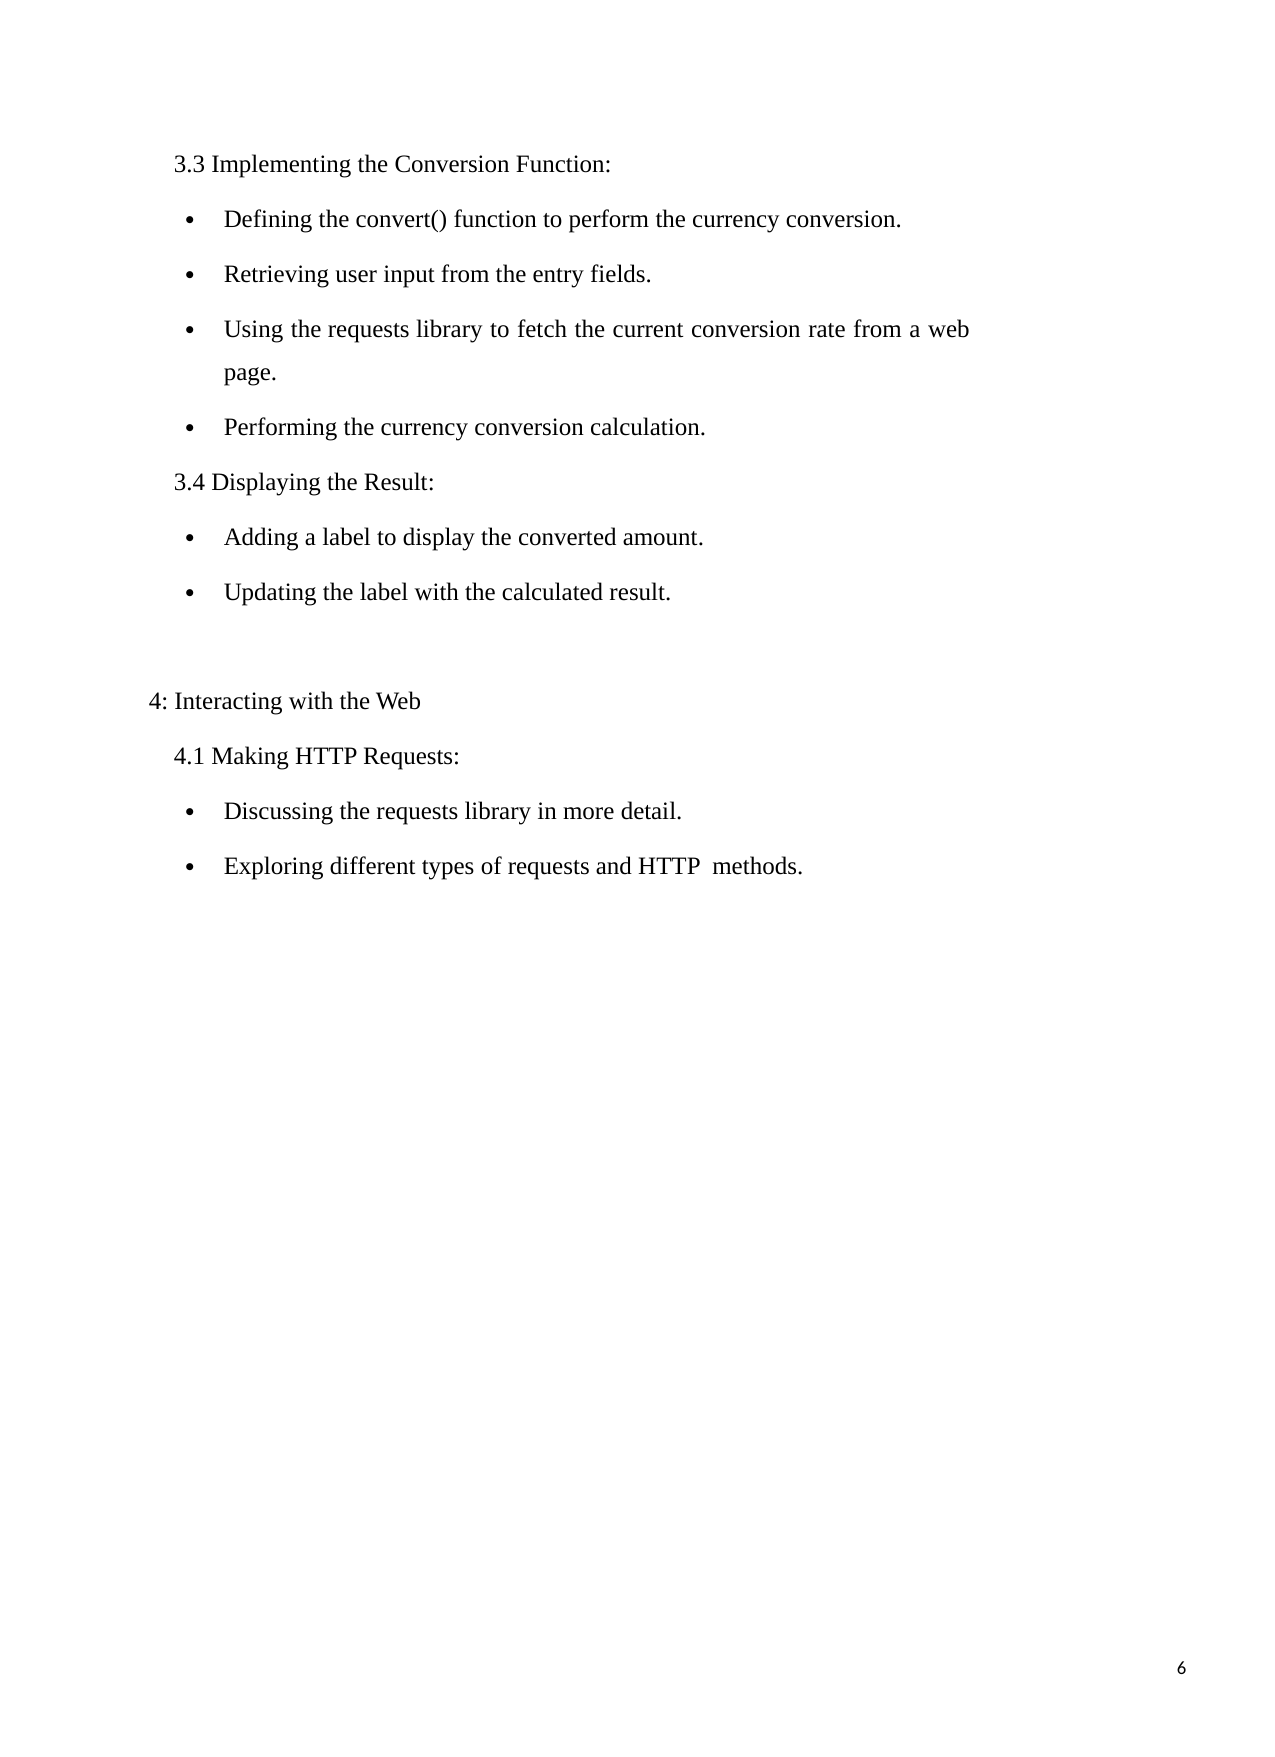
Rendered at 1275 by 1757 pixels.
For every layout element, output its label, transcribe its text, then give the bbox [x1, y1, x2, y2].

text 4.1 Making HTTP Requests: [148, 741, 970, 770]
list Using the requests library to fetch the current conversion rate from a web page. [186, 314, 970, 386]
list Updating the label with the calculated result. [186, 577, 970, 605]
list Discussing the requests library in more detail. [186, 796, 970, 825]
text 3.4 Displaying the Result: [148, 467, 970, 496]
text 3.3 Implementing the Conversion Function: [148, 149, 970, 178]
list Adding a label to display the converted amount. [186, 522, 970, 550]
list Retrieving user input from the entry fields. [186, 259, 970, 287]
list Performing the currency conversion calculation. [186, 412, 970, 441]
text 4: Interacting with the Web [148, 686, 970, 715]
list Exploring different types of requests and HTTP methods. [186, 851, 970, 880]
list Defining the convert() function to perform the currency conversion. [186, 204, 970, 233]
